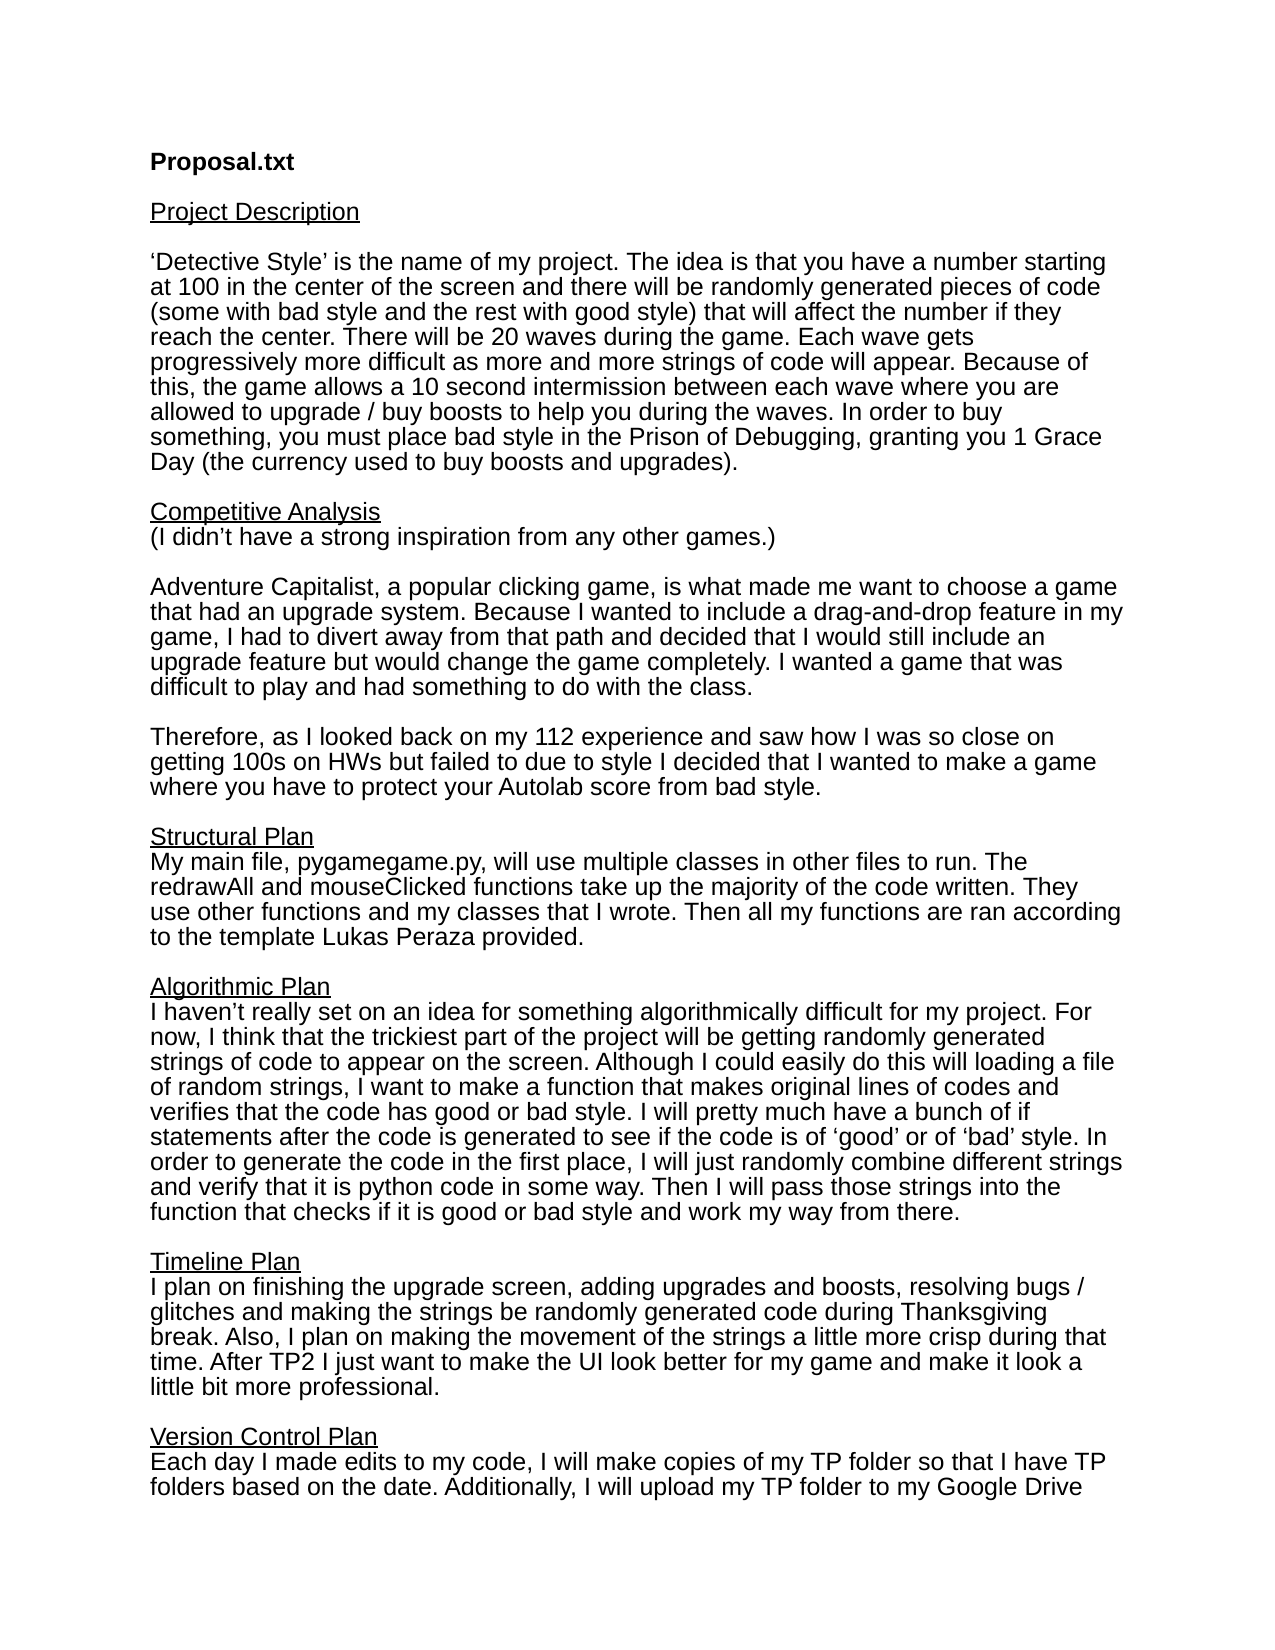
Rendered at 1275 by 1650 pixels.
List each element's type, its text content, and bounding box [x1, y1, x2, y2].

text Project Description [150, 200, 1125, 225]
text I haven’t really set on an idea for something algorithmically difficult for my project. For now, I think that the trickiest part of the project will be getting randomly generated strings of code to appear on the screen. Although I could easily do this will loading a file of random strings, I want to make a function that makes original lines of codes and verifies that the code has good or bad style. I will pretty much have a bunch of if statements after the code is generated to see if the code is of ‘good’ or of ‘bad’ style. In order to generate the code in the first place, I will just randomly combine different strings and verify that it is python code in some way. Then I will pass those strings into the function that checks if it is good or bad style and work my way from there. [150, 1000, 1125, 1225]
text I plan on finishing the upgrade screen, adding upgrades and boosts, resolving bugs / glitches and making the strings be randomly generated code during Thanksgiving break. Also, I plan on making the movement of the strings a little more crisp during that time. After TP2 I just want to make the UI look better for my game and make it look a little bit more professional. [150, 1275, 1125, 1400]
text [150, 1450, 1125, 1500]
text Structural Plan [150, 825, 1125, 850]
text (I didn’t have a strong inspiration from any other games.) [150, 525, 1125, 550]
text Timeline Plan [150, 1250, 1125, 1275]
text My main file, pygamegame.py, will use multiple classes in other files to run. The redrawAll and mouseClicked functions take up the majority of the code written. They use other functions and my classes that I wrote. Then all my functions are ran according to the template Lukas Peraza provided. [150, 850, 1125, 950]
text Competitive Analysis [150, 500, 1125, 525]
text Version Control Plan [150, 1425, 1125, 1450]
text Therefore, as I looked back on my 112 experience and saw how I was so close on getting 100s on HWs but failed to due to style I decided that I wanted to make a game where you have to protect your Autolab score from bad style. [150, 725, 1125, 800]
text Adventure Capitalist, a popular clicking game, is what made me want to choose a game that had an upgrade system. Because I wanted to include a drag-and-drop feature in my game, I had to divert away from that path and decided that I would still include an upgrade feature but would change the game completely. I wanted a game that was difficult to play and had something to do with the class. [150, 575, 1125, 700]
text Algorithmic Plan [150, 975, 1125, 1000]
text ‘Detective Style’ is the name of my project. The idea is that you have a number starting at 100 in the center of the screen and there will be randomly generated pieces of code (some with bad style and the rest with good style) that will affect the number if they reach the center. There will be 20 waves during the game. Each wave gets progressively more difficult as more and more strings of code will appear. Because of this, the game allows a 10 second intermission between each wave where you are allowed to upgrade / buy boosts to help you during the waves. In order to buy something, you must place bad style in the Prison of Debugging, granting you 1 Grace Day (the currency used to buy boosts and upgrades). [150, 250, 1125, 475]
text Proposal.txt [150, 150, 1125, 175]
